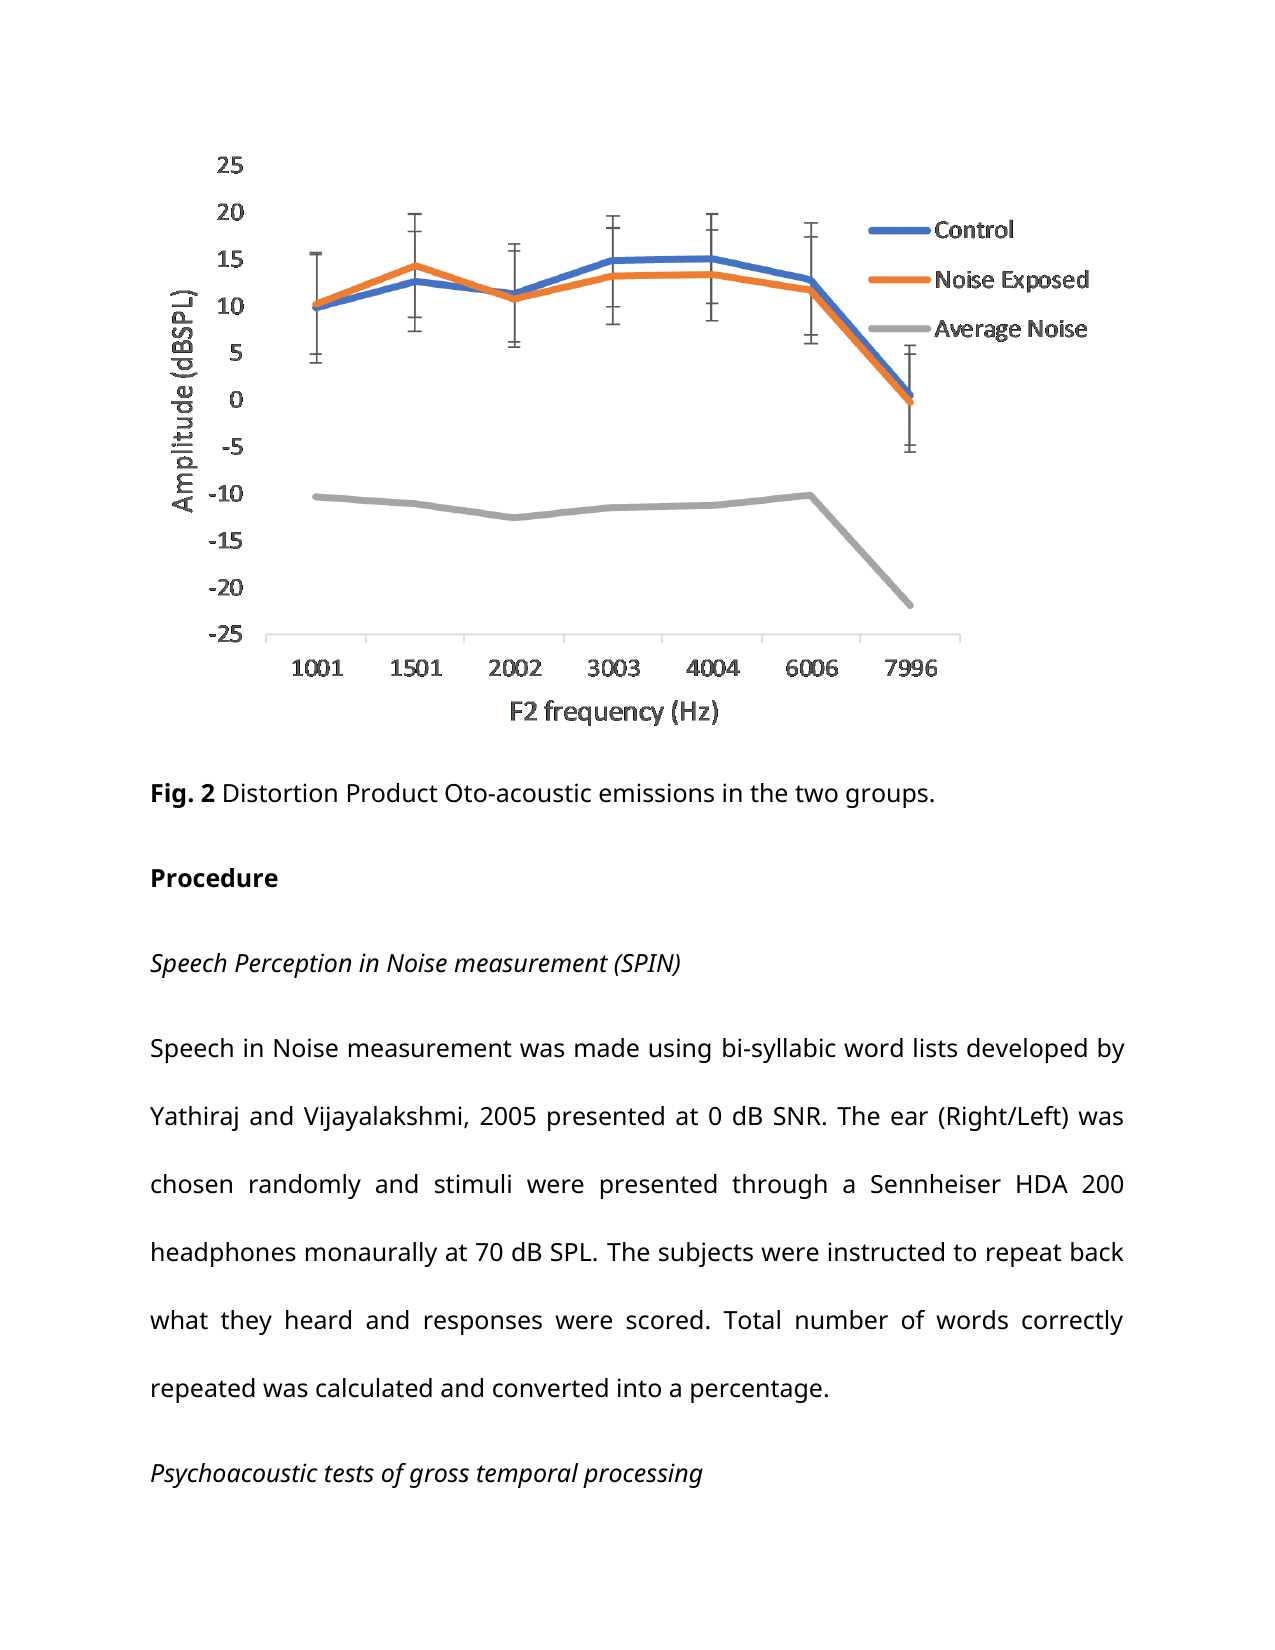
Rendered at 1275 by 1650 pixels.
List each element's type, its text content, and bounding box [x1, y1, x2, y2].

text Psychoacoustic tests of gross temporal processing [150, 1456, 1125, 1490]
picture [150, 150, 1103, 732]
text Speech in Noise measurement was made using bi-syllabic word lists developed by Yathiraj and Vijayalakshmi, 2005 presented at 0 dB SNR. The ear (Right/Left) was chosen randomly and stimuli were presented through a Sennheiser HDA 200 headphones monaurally at 70 dB SPL. The subjects were instructed to repeat back what they heard and responses were scored. Total number of words correctly repeated was calculated and converted into a percentage. [150, 1031, 1125, 1405]
text Procedure [150, 861, 1125, 895]
text Fig. 2 Distortion Product Oto-acoustic emissions in the two groups. [150, 776, 1125, 810]
text Speech Perception in Noise measurement (SPIN) [150, 946, 1125, 980]
